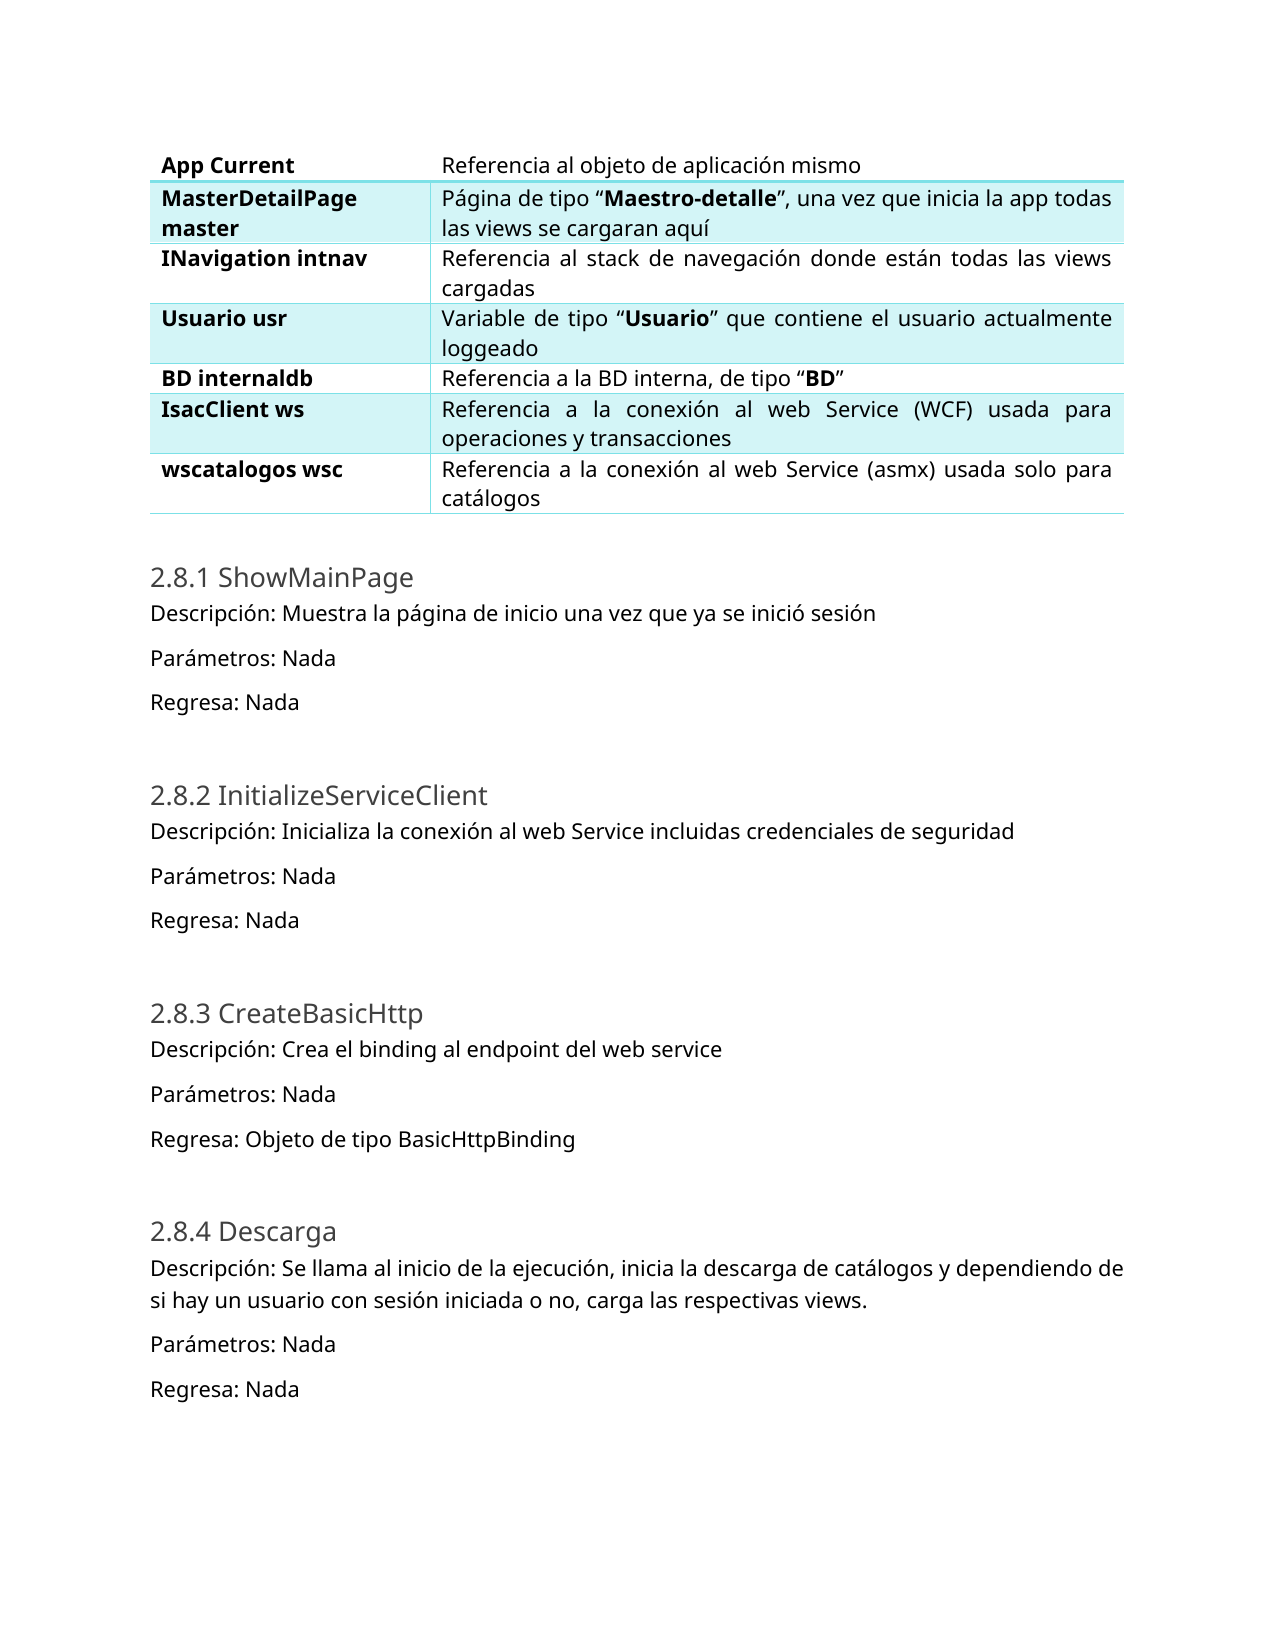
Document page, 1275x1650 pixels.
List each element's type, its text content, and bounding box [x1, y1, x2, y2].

table_cell INavigation intnav [150, 244, 430, 303]
text Descripción: Se llama al inicio de la ejecución, inicia la descarga de catálogos y dependiendo de si hay un usuario con sesión iniciada o no, carga las respectivas views. [150, 1252, 1125, 1314]
table_cell Referencia al stack de navegación donde están todas las views cargadas [431, 244, 1124, 303]
subtitle 2.8.4 Descarga [150, 1213, 1125, 1249]
table_cell Referencia a la conexión al web Service (asmx) usada solo para catálogos [431, 454, 1124, 513]
table_cell Página de tipo “Maestro-detalle”, una vez que inicia la app todas las views se cargaran aquí [431, 183, 1124, 242]
table_cell Referencia a la conexión al web Service (WCF) usada para operaciones y transacciones [431, 394, 1124, 453]
text Parámetros: Nada [150, 643, 1125, 672]
table_cell wscatalogos wsc [150, 454, 430, 513]
subtitle 2.8.2 InitializeServiceClient [150, 776, 1125, 813]
table_cell MasterDetailPage master [150, 183, 430, 242]
table_cell Variable de tipo “Usuario” que contiene el usuario actualmente loggeado [431, 304, 1124, 363]
table_cell Referencia a la BD interna, de tipo “BD” [431, 364, 1124, 393]
text Regresa: Objeto de tipo BasicHttpBinding [150, 1123, 1125, 1153]
text Regresa: Nada [150, 1374, 1125, 1403]
text Parámetros: Nada [150, 1079, 1125, 1109]
table_header Referencia al objeto de aplicación mismo [430, 150, 1124, 180]
subtitle 2.8.3 CreateBasicHttp [150, 994, 1125, 1031]
table_cell IsacClient ws [150, 394, 430, 453]
table_cell Usuario usr [150, 304, 430, 363]
table_cell BD internaldb [150, 364, 430, 393]
text Parámetros: Nada [150, 861, 1125, 891]
text Descripción: Inicializa la conexión al web Service incluidas credenciales de seguridad [150, 816, 1125, 846]
table_header App Current [150, 150, 430, 180]
subtitle 2.8.1 ShowMainPage [150, 558, 1125, 595]
text Descripción: Crea el binding al endpoint del web service [150, 1034, 1125, 1064]
text Regresa: Nada [150, 687, 1125, 717]
text Descripción: Muestra la página de inicio una vez que ya se inició sesión [150, 598, 1125, 628]
text Parámetros: Nada [150, 1329, 1125, 1359]
text Regresa: Nada [150, 905, 1125, 935]
